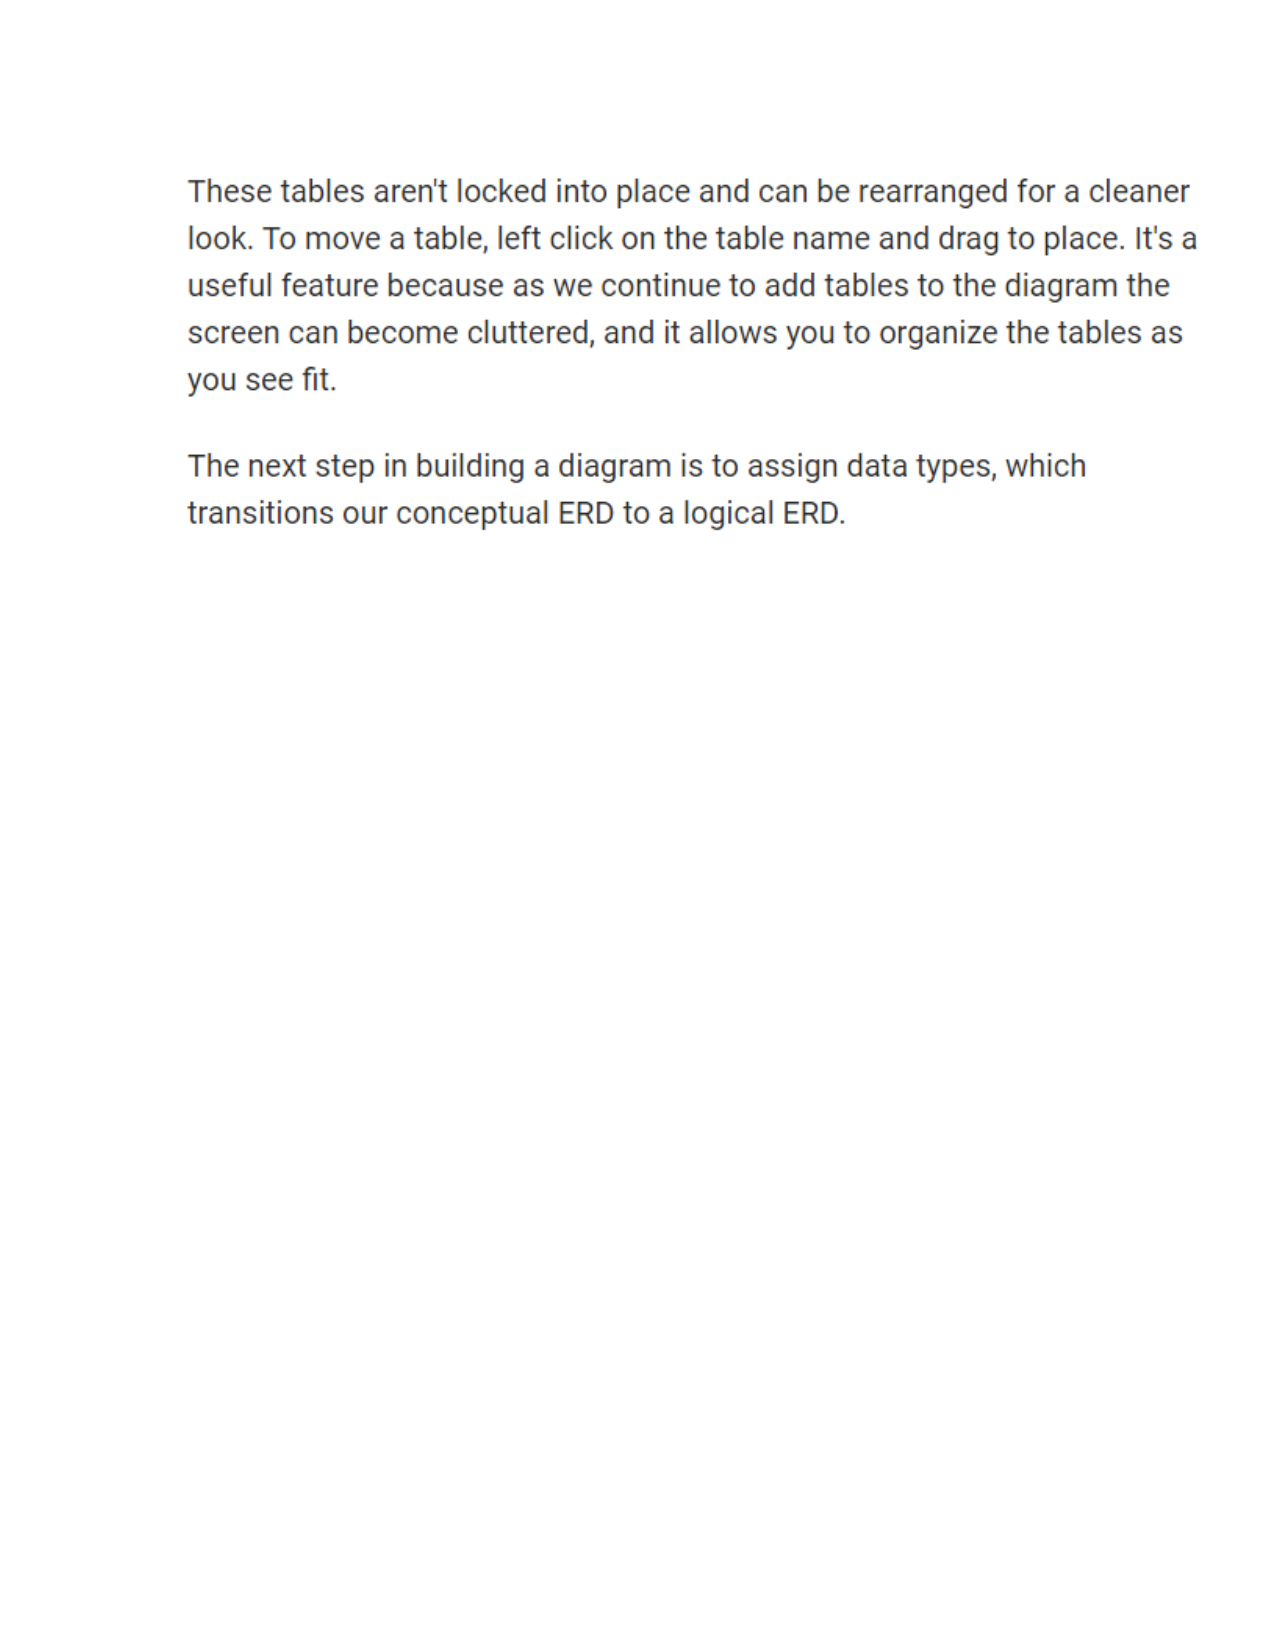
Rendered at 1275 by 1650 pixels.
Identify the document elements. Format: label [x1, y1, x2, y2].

picture [150, 150, 1254, 571]
